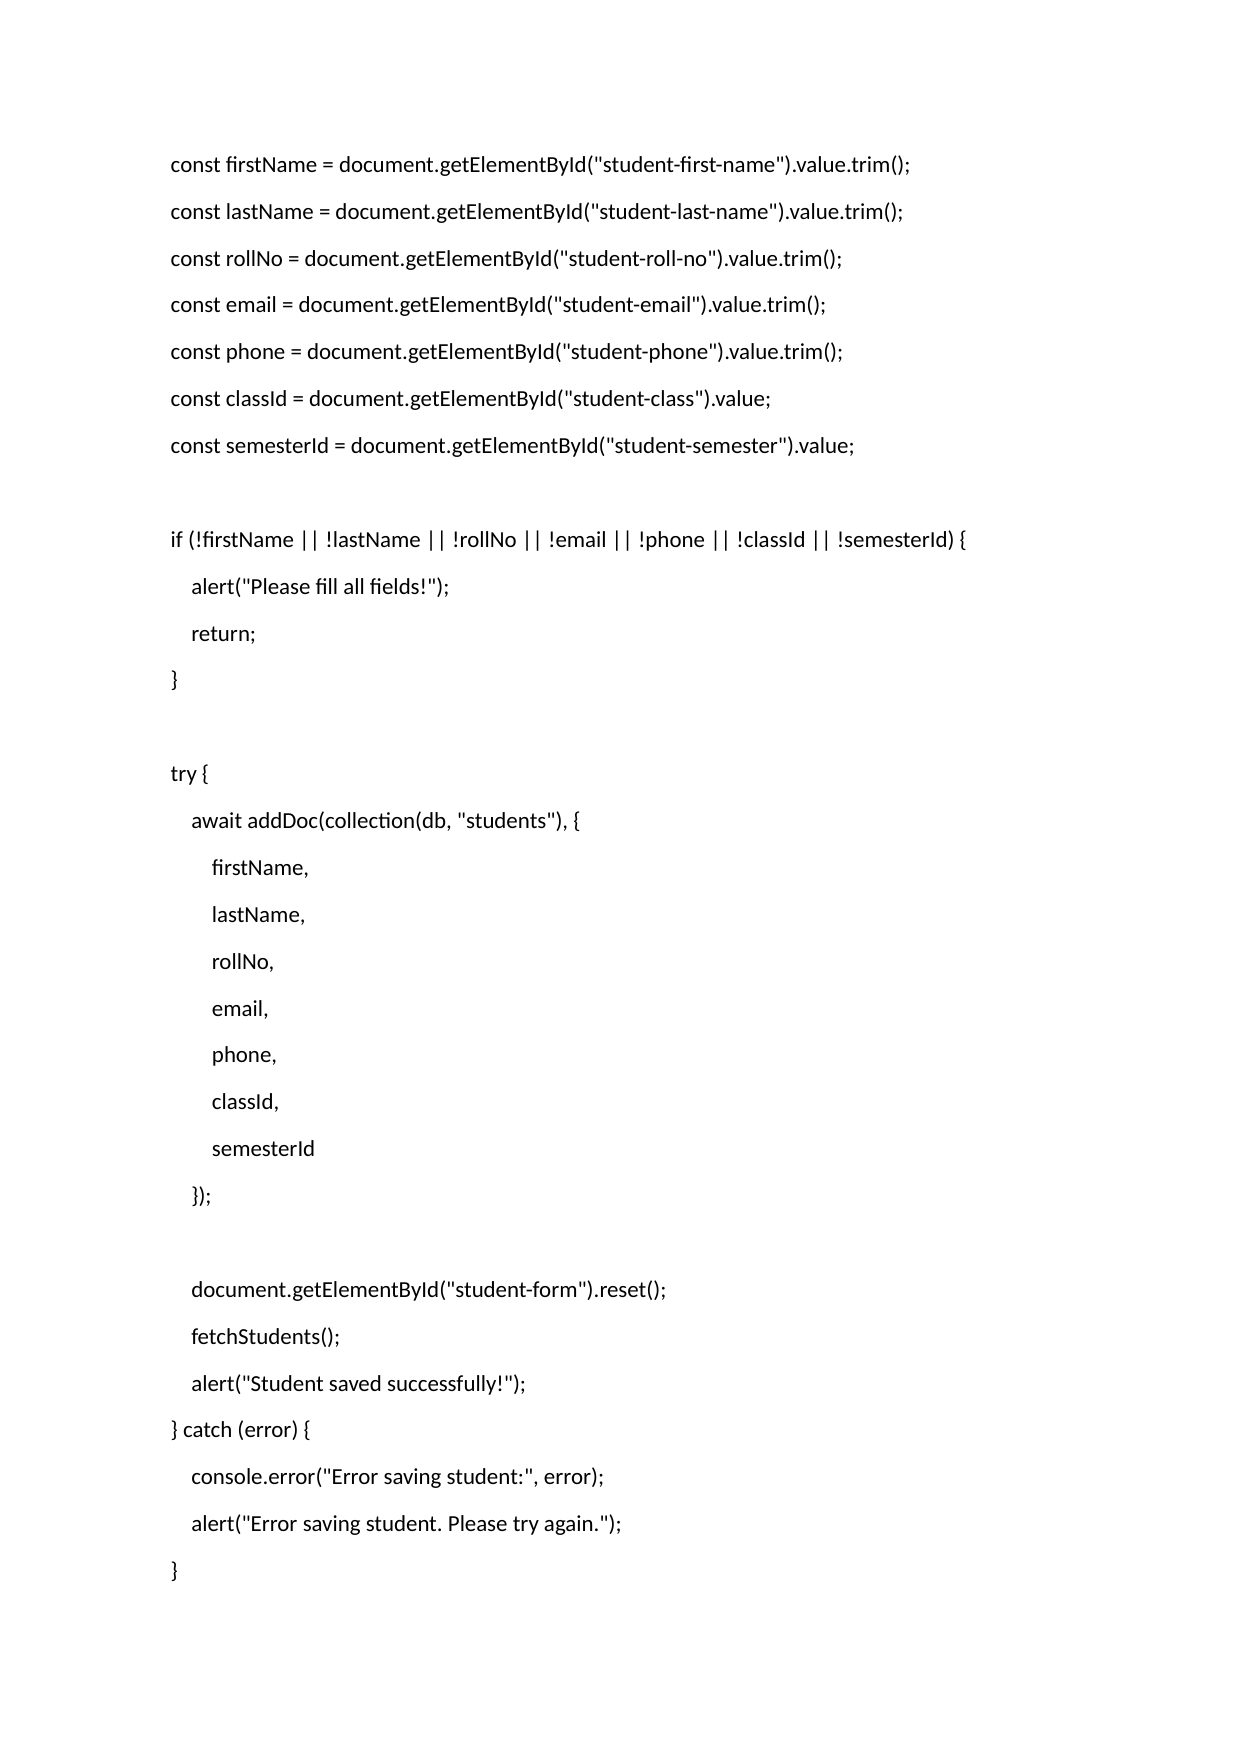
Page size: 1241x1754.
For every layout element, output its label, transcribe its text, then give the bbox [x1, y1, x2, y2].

text classId, [150, 1087, 1090, 1116]
text firstName, [150, 853, 1090, 881]
text document.getElementById("student-form").reset(); [150, 1275, 1090, 1303]
text const email = document.getElementById("student-email").value.trim(); [150, 291, 1090, 319]
text const phone = document.getElementById("student-phone").value.trim(); [150, 337, 1090, 366]
text const rollNo = document.getElementById("student-roll-no").value.trim(); [150, 244, 1090, 272]
text rollNo, [150, 947, 1090, 975]
text }); [150, 1181, 1090, 1209]
text email, [150, 994, 1090, 1022]
text console.error("Error saving student:", error); [150, 1462, 1090, 1491]
text } catch (error) { [150, 1416, 1090, 1444]
text } [150, 1556, 1090, 1584]
text semesterId [150, 1134, 1090, 1162]
text alert("Error saving student. Please try again."); [150, 1509, 1090, 1537]
text alert("Please fill all fields!"); [150, 572, 1090, 600]
text lastName, [150, 900, 1090, 928]
text const semesterId = document.getElementById("student-semester").value; [150, 431, 1090, 459]
text alert("Student saved successfully!"); [150, 1369, 1090, 1397]
text await addDoc(collection(db, "students"), { [150, 806, 1090, 834]
text const firstName = document.getElementById("student-first-name").value.trim(); [150, 150, 1090, 178]
text const lastName = document.getElementById("student-last-name").value.trim(); [150, 197, 1090, 225]
text try { [150, 759, 1090, 787]
text phone, [150, 1041, 1090, 1069]
text if (!firstName || !lastName || !rollNo || !email || !phone || !classId || !semesterId) { [150, 525, 1090, 553]
text return; [150, 619, 1090, 647]
text fetchStudents(); [150, 1322, 1090, 1350]
text } [150, 666, 1090, 694]
text const classId = document.getElementById("student-class").value; [150, 384, 1090, 412]
